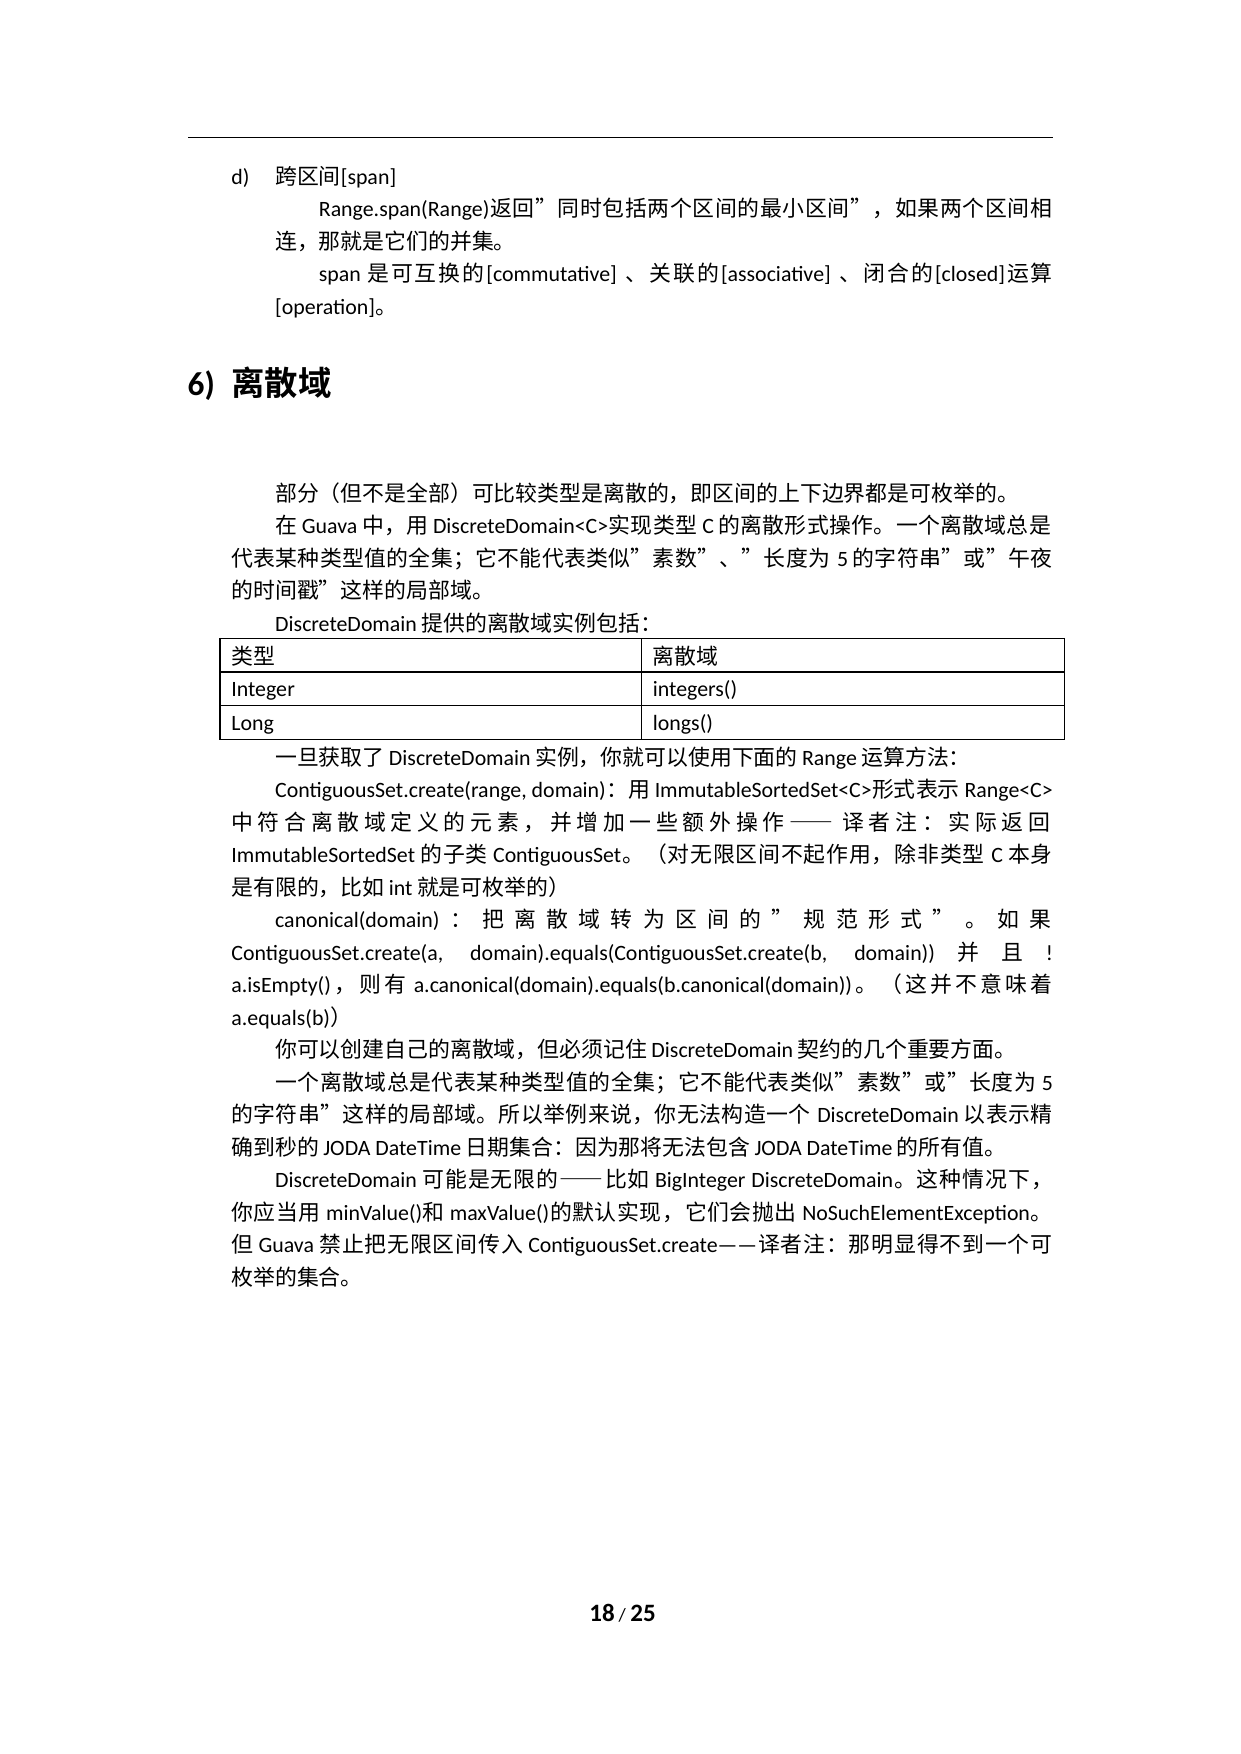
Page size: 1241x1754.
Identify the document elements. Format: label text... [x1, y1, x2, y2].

table_cell Integer [221, 673, 641, 705]
text DiscreteDomain提供的离散域实例包括： [231, 605, 1053, 638]
text span是可互换的[commutative] 、关联的[associative] 、闭合的[closed]运算[operation]。 [275, 256, 1053, 321]
list 跨区间[span] [231, 158, 1053, 191]
table_header 类型 [221, 639, 641, 671]
text canonical(domain)：把离散域转为区间的”规范形式”。如果ContiguousSet.create(a, domain).equals(ContiguousSet.create(b, domain))并且!a.isEmpty()，则有a.canonical(domain).equals(b.canonical(domain))。（这并不意味着a.equals(b)） [231, 902, 1053, 1032]
text ContiguousSet.create(range, domain)：用ImmutableSortedSet<C>形式表示Range<C>中符合离散域定义的元素，并增加一些额外操作——译者注：实际返回ImmutableSortedSet的子类ContiguousSet。（对无限区间不起作用，除非类型C本身是有限的，比如int就是可枚举的） [231, 772, 1053, 902]
text 一个离散域总是代表某种类型值的全集；它不能代表类似”素数”或”长度为5的字符串”这样的局部域。所以举例来说，你无法构造一个DiscreteDomain以表示精确到秒的JODA DateTime日期集合：因为那将无法包含JODA DateTime的所有值。 [231, 1064, 1053, 1162]
text 部分（但不是全部）可比较类型是离散的，即区间的上下边界都是可枚举的。 [231, 475, 1053, 508]
table_cell longs() [642, 706, 1064, 738]
text 你可以创建自己的离散域，但必须记住DiscreteDomain契约的几个重要方面。 [231, 1032, 1053, 1064]
text DiscreteDomain可能是无限的——比如BigInteger DiscreteDomain。这种情况下，你应当用minValue()和maxValue()的默认实现，它们会抛出NoSuchElementException。但Guava禁止把无限区间传入ContiguousSet.create——译者注：那明显得不到一个可枚举的集合。 [231, 1162, 1053, 1292]
table_header 离散域 [642, 639, 1064, 671]
subtitle 离散域 [187, 348, 1053, 413]
text Range.span(Range)返回”同时包括两个区间的最小区间”，如果两个区间相连，那就是它们的并集。 [275, 191, 1053, 256]
table_cell Long [221, 706, 641, 738]
text 在Guava中，用DiscreteDomain<C>实现类型C的离散形式操作。一个离散域总是代表某种类型值的全集；它不能代表类似”素数”、”长度为5的字符串”或”午夜的时间戳”这样的局部域。 [231, 508, 1053, 605]
text 一旦获取了DiscreteDomain实例，你就可以使用下面的Range运算方法： [231, 740, 1053, 772]
table_cell integers() [642, 673, 1064, 705]
